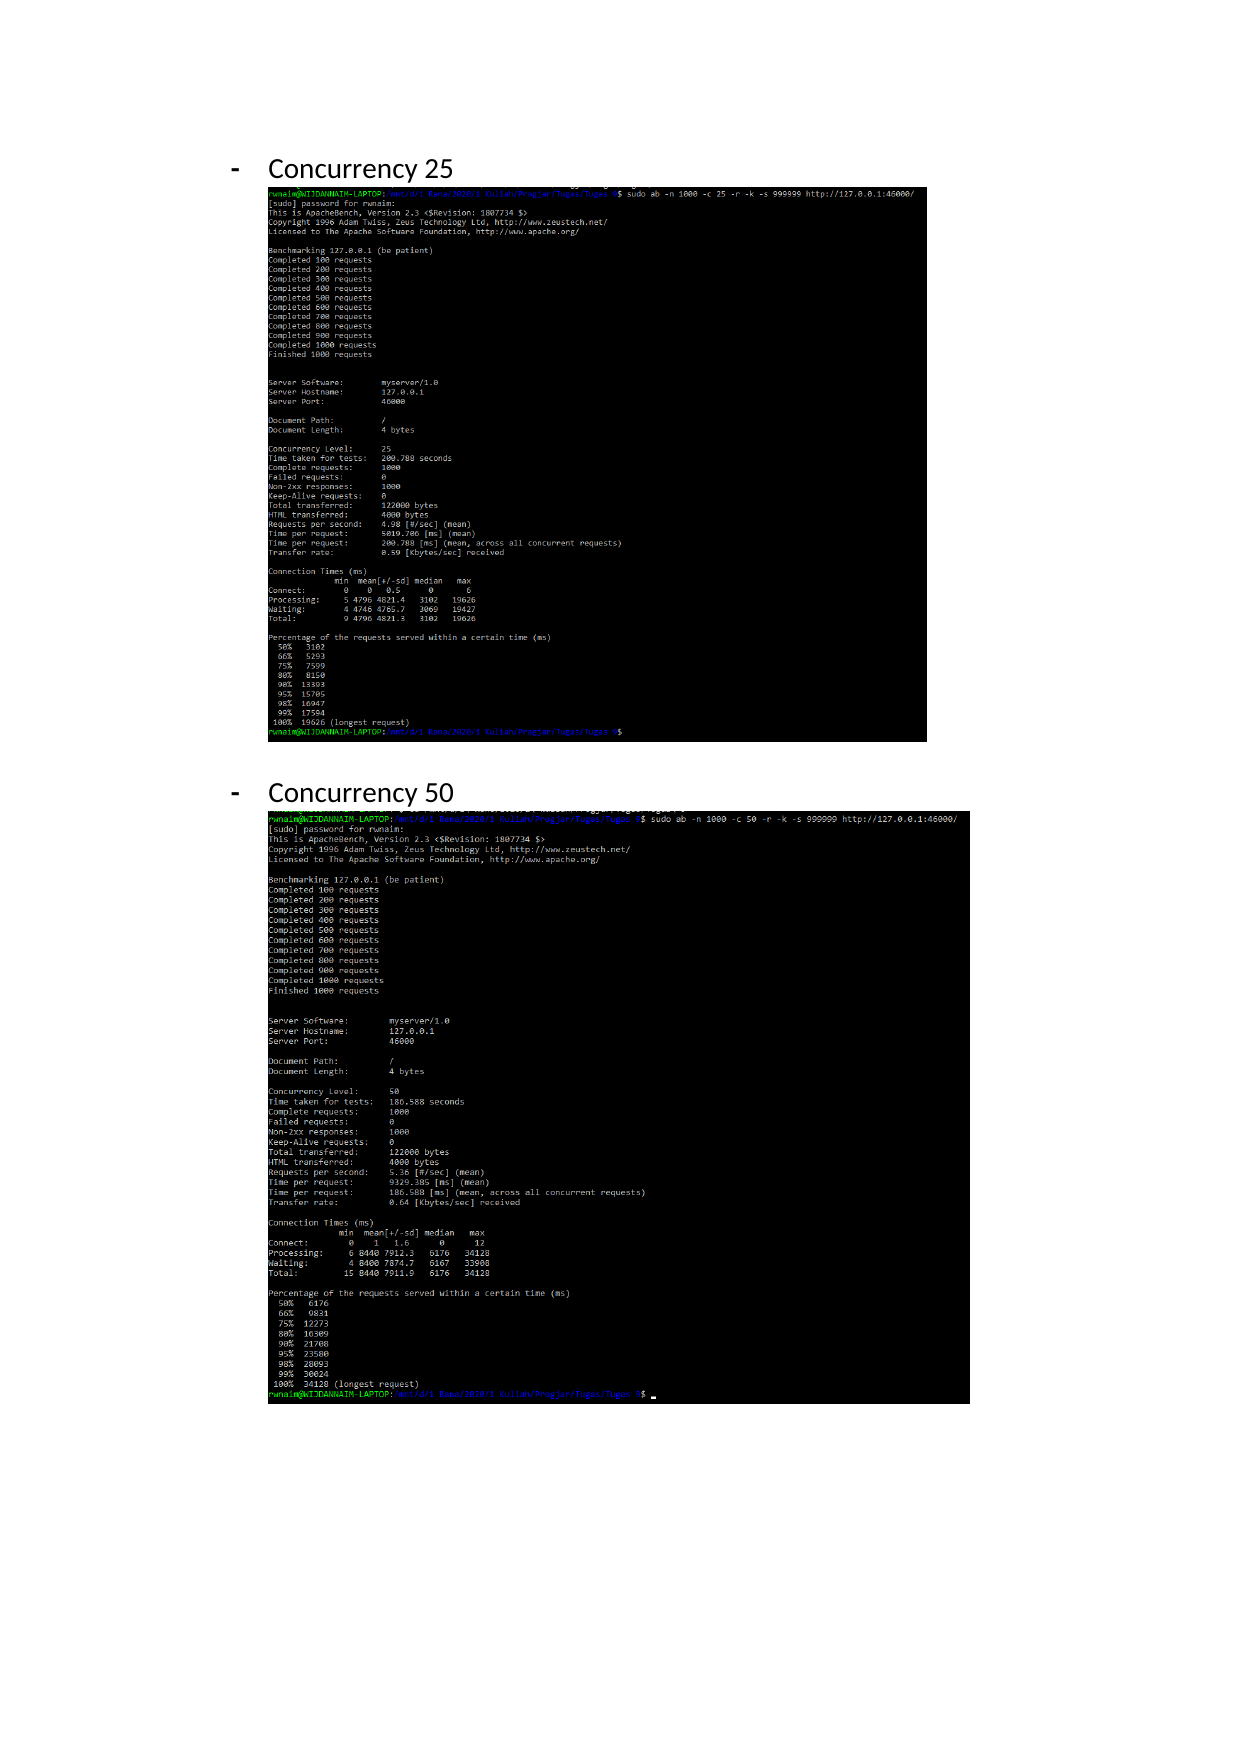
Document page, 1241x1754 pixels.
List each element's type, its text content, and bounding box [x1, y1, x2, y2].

picture [268, 187, 927, 742]
picture [268, 811, 970, 1404]
